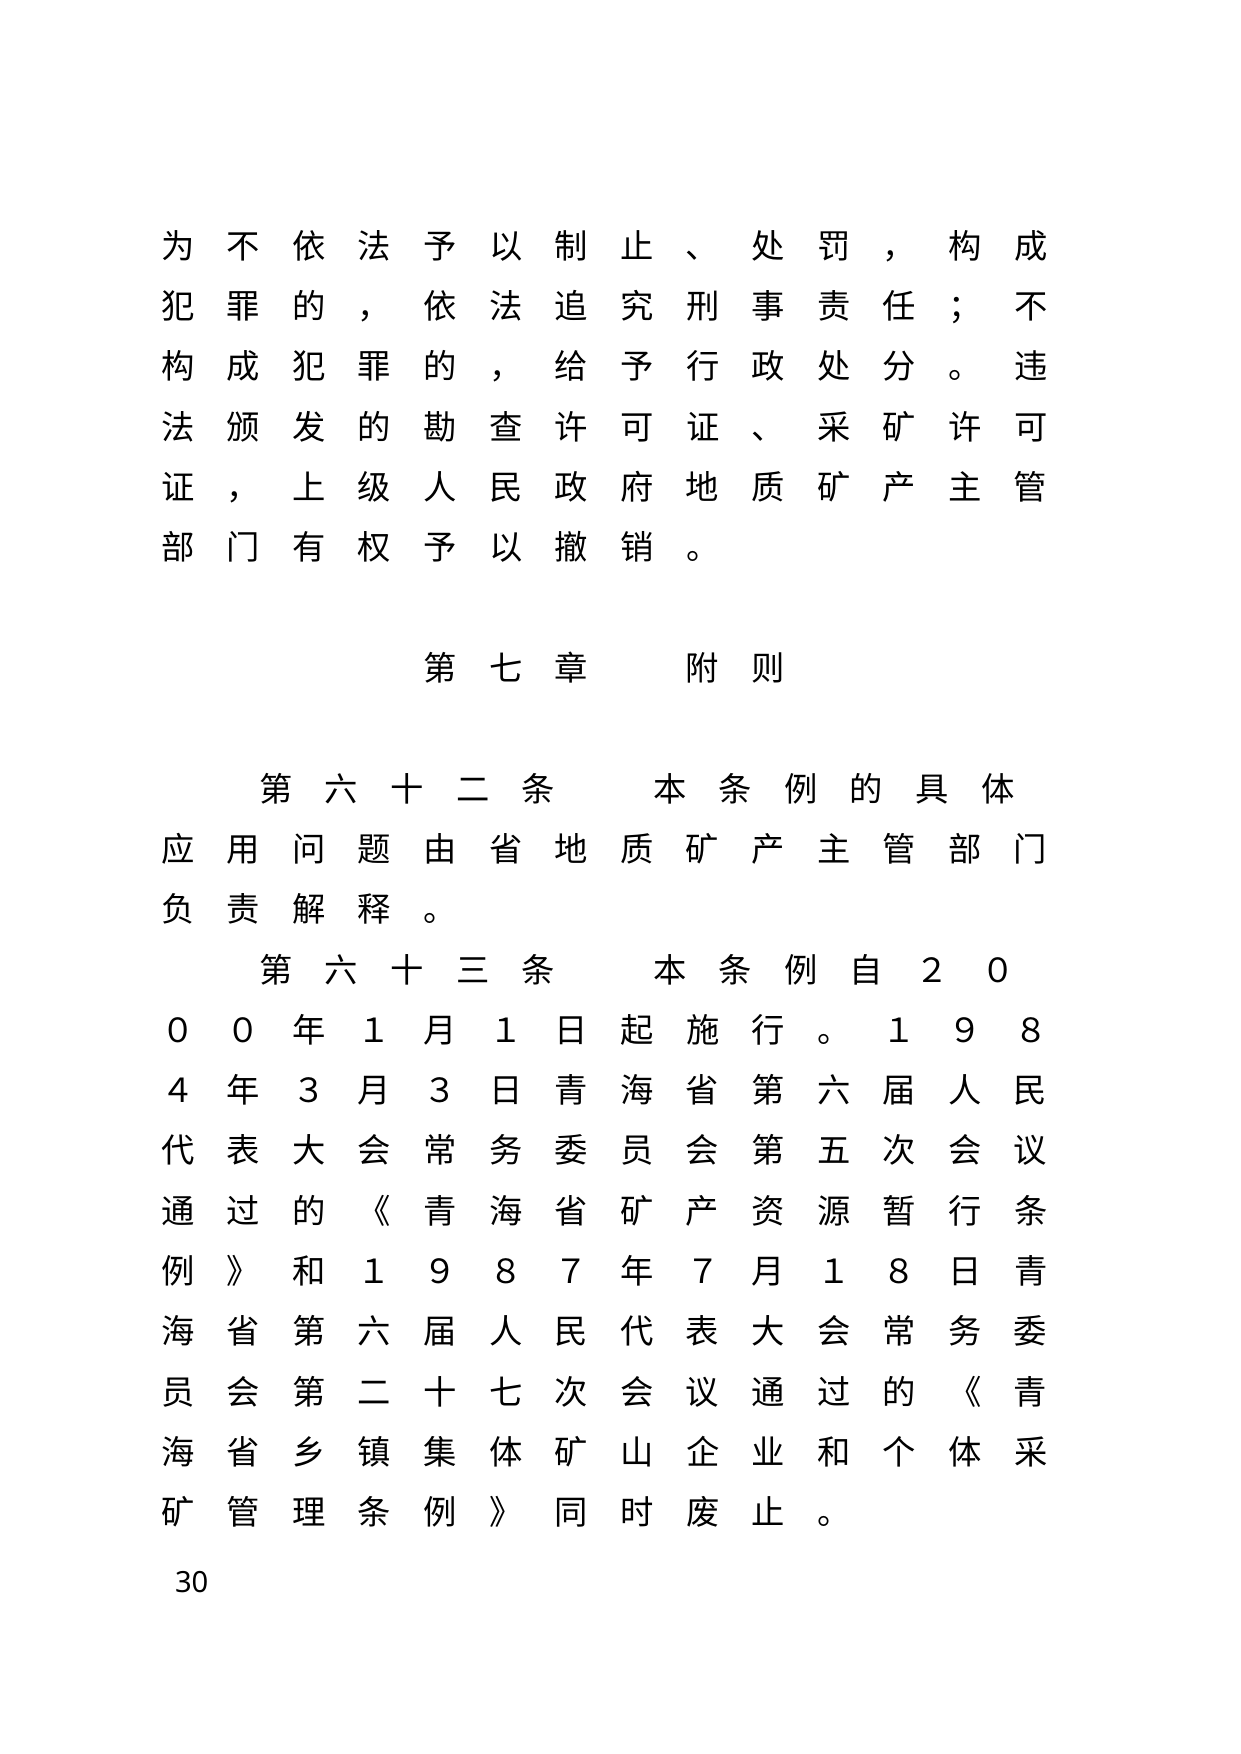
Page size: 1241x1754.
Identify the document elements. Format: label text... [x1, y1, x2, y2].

text 第七章 附则 [161, 636, 1079, 696]
text 第六十三条 本条例自２０００年１月１日起施行。１９８４年３月３日青海省第六届人民代表大会常务委员会第五次会议通过的《青海省矿产资源暂行条例》和１９８７年７月１８日青海省第六届人民代表大会常务委员会第二十七次会议通过的《青海省乡镇集体矿山企业和个体采矿管理条例》同时废止。 [161, 937, 1079, 1540]
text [161, 213, 1079, 575]
text 第六十二条 本条例的具体应用问题由省地质矿产主管部门负责解释。 [161, 756, 1079, 937]
